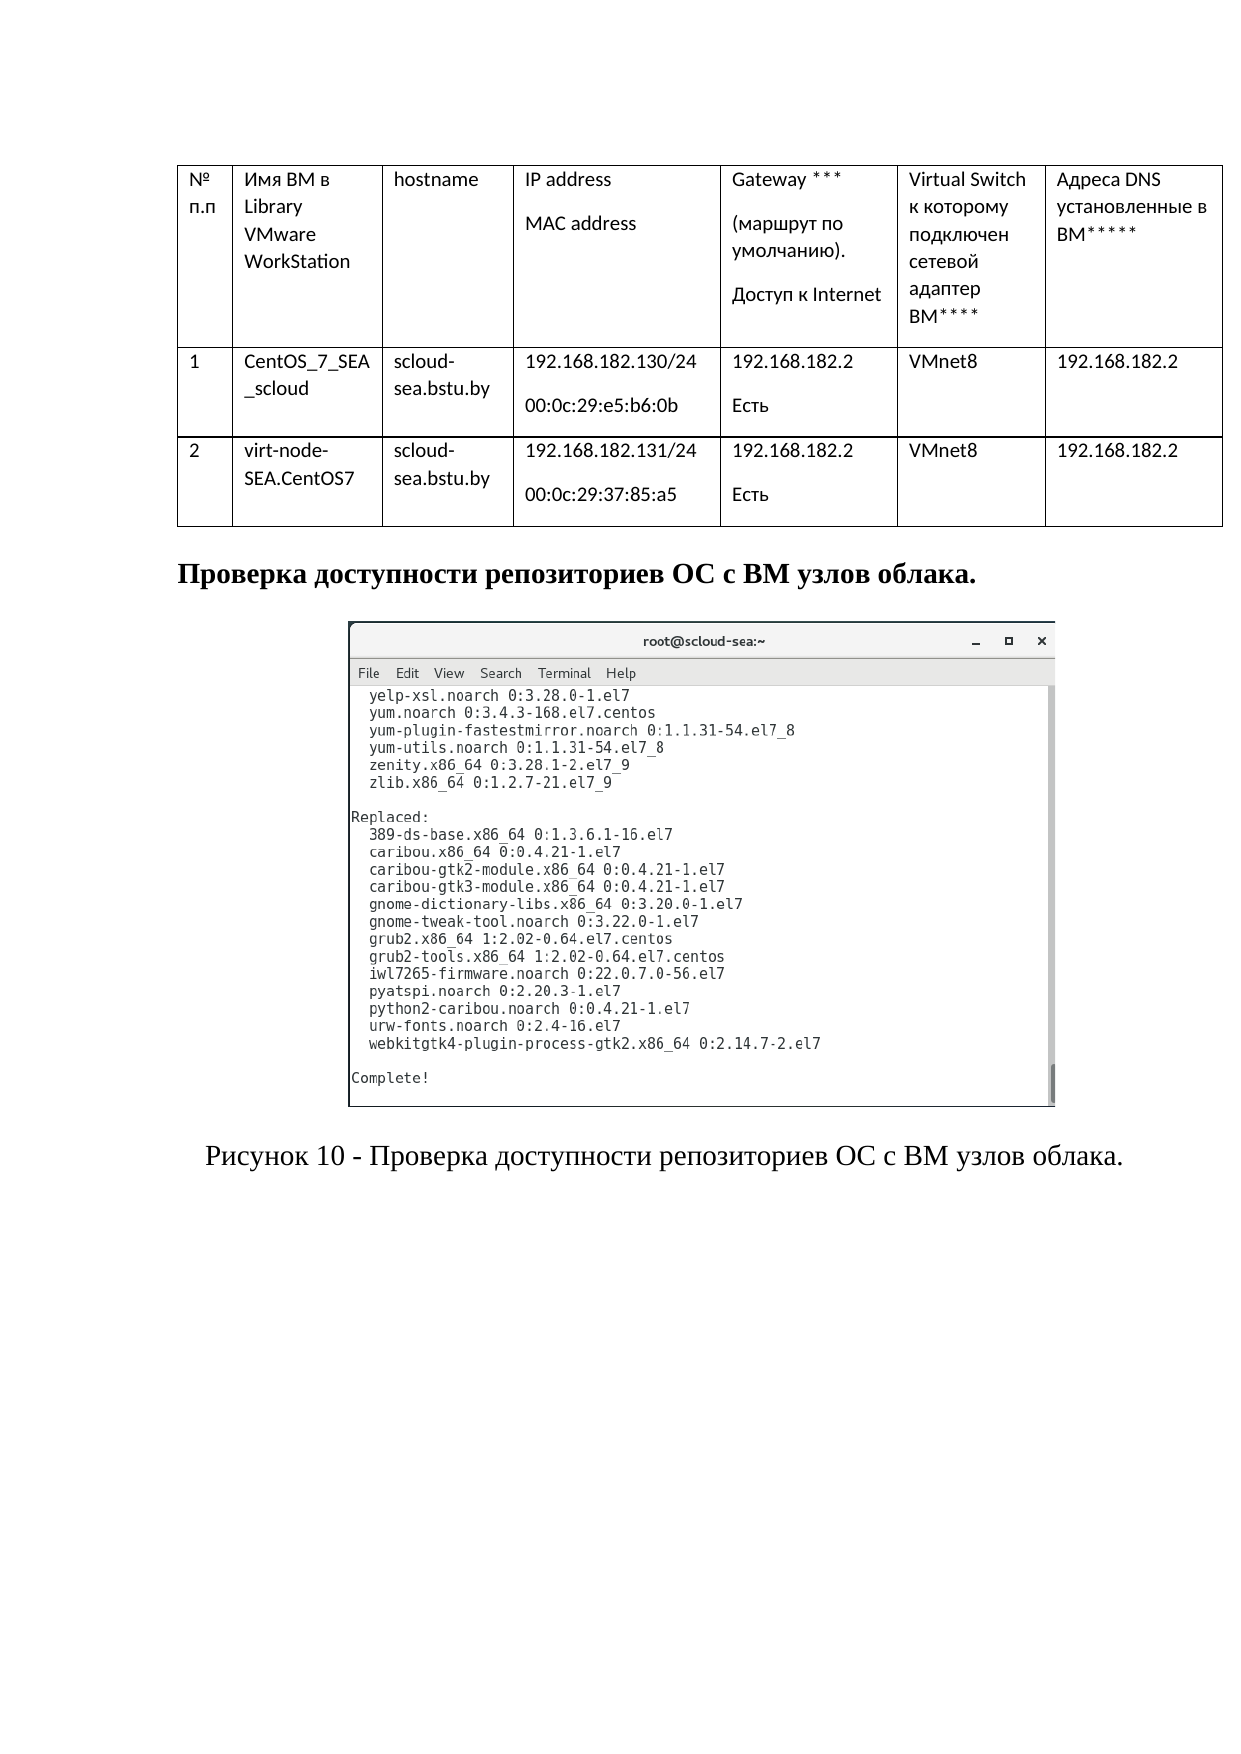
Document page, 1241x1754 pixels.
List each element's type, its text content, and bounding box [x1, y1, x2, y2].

table_cell VMnet8 [898, 438, 1045, 526]
text Проверка доступности репозиториев ОС с ВМ узлов облака. [177, 556, 1152, 589]
table_header № п.п [178, 166, 232, 347]
picture [348, 621, 1056, 1107]
table_header IP address MAC address [514, 166, 720, 347]
table_header hostname [383, 166, 513, 347]
table_cell 192.168.182.131/24 00:0c:29:37:85:a5 [514, 438, 720, 526]
table_header Virtual Switch к которому подключен сетевой адаптер ВМ**** [898, 166, 1045, 347]
table_cell scloud-sea.bstu.by [383, 348, 513, 436]
table_cell 192.168.182.2 [1046, 438, 1222, 526]
table_cell 192.168.182.2 [1046, 348, 1222, 436]
table_cell 192.168.182.130/24 00:0c:29:e5:b6:0b [514, 348, 720, 436]
table_cell virt-node-SEA.CentOS7 [233, 438, 382, 526]
table_header Адреса DNS установленные в ВМ***** [1046, 166, 1222, 347]
table_cell VMnet8 [898, 348, 1045, 436]
table_header Имя ВМ в Library VMware WorkStation [233, 166, 382, 347]
text Рисунок 10 - Проверка доступности репозиториев ОС с ВМ узлов облака. [177, 1138, 1152, 1172]
table_cell CentOS_7_SEA_scloud [233, 348, 382, 436]
table_cell 192.168.182.2 Есть [721, 348, 897, 436]
table_header Gateway *** (маршрут по умолчанию). Доступ к Internet [721, 166, 897, 347]
table_cell 1 [178, 348, 232, 436]
table_cell scloud-sea.bstu.by [383, 438, 513, 526]
table_cell 2 [178, 438, 232, 526]
table_cell 192.168.182.2 Есть [721, 438, 897, 526]
